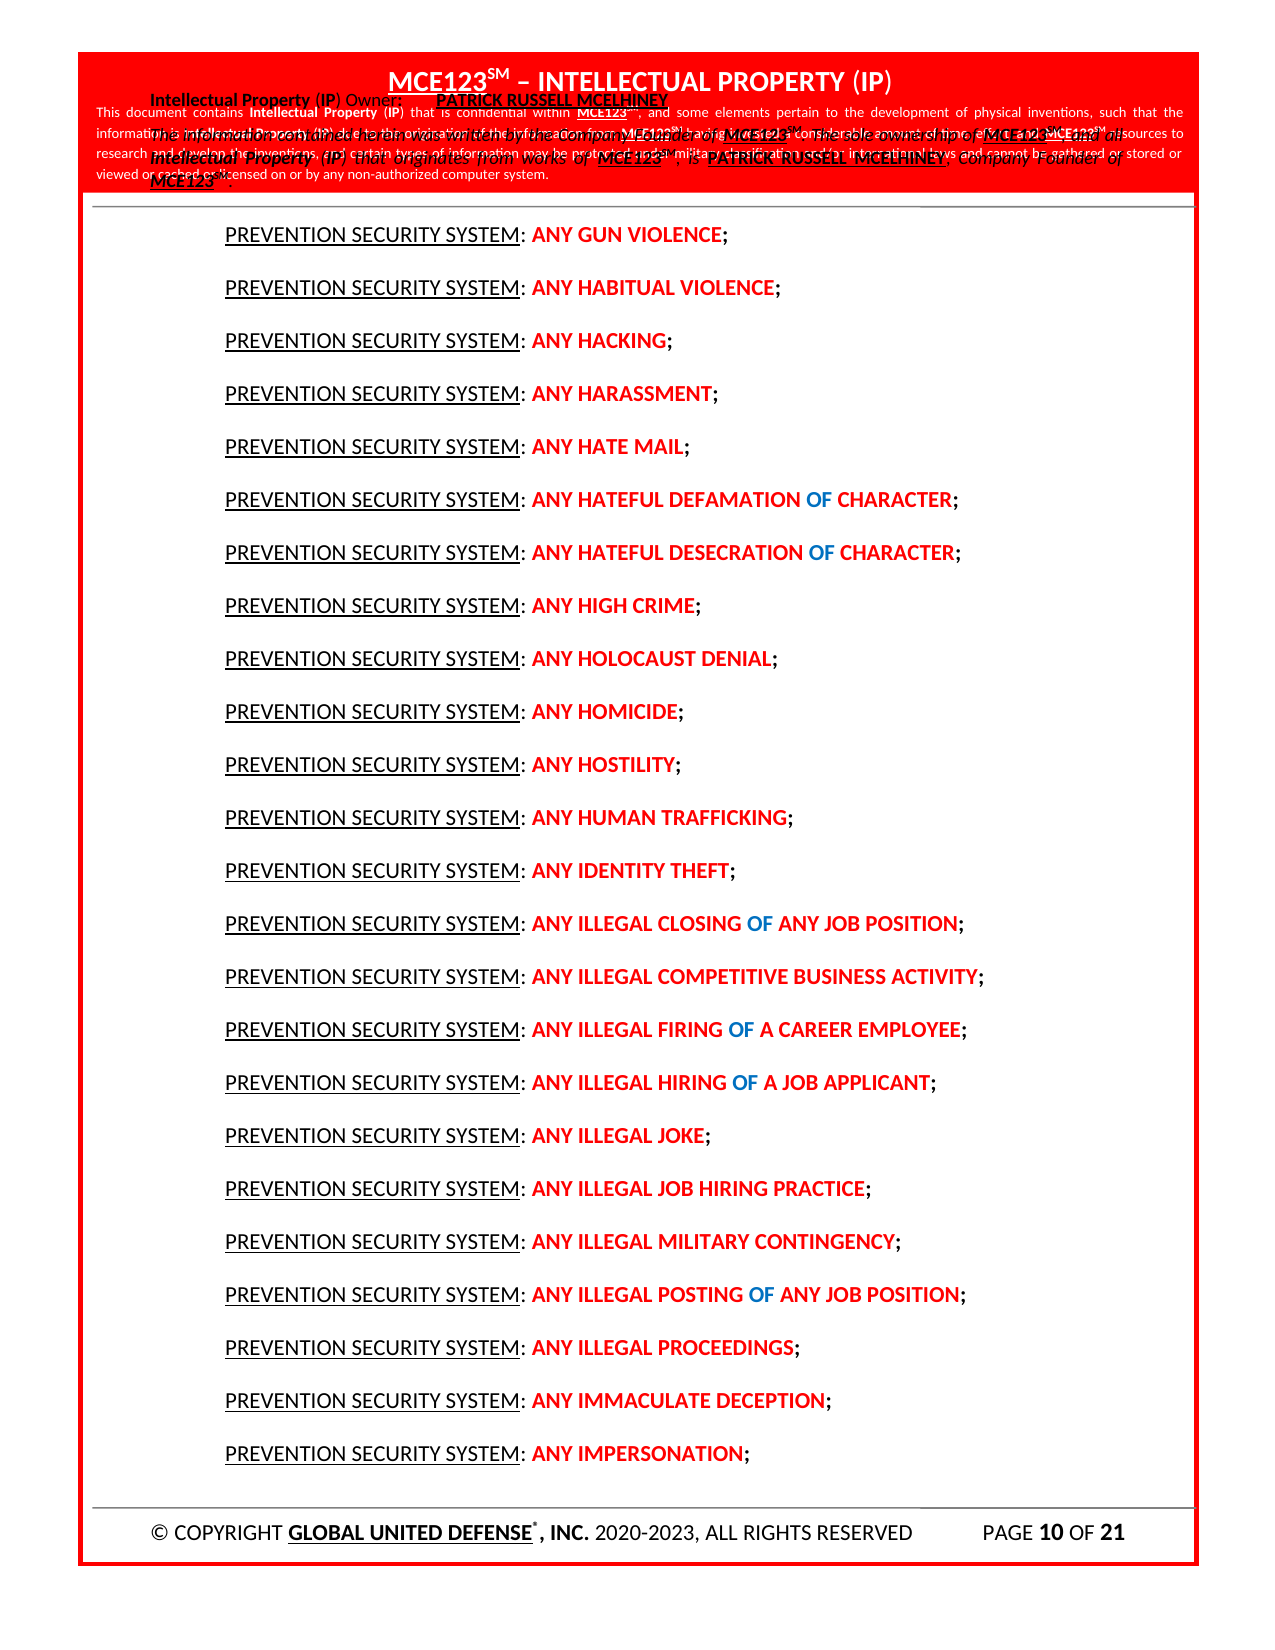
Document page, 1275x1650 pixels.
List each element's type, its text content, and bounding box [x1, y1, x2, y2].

text PREVENTION SECURITY SYSTEM: ANY GUN VIOLENCE; [187, 220, 1125, 248]
text PREVENTION SECURITY SYSTEM: ANY HOLOCAUST DENIAL; [187, 644, 1125, 672]
text PREVENTION SECURITY SYSTEM: ANY ILLEGAL PROCEEDINGS; [187, 1333, 1125, 1362]
text PREVENTION SECURITY SYSTEM: ANY HACKING; [187, 326, 1125, 354]
text PREVENTION SECURITY SYSTEM: ANY IMPERSONATION; [187, 1439, 1125, 1468]
text PREVENTION SECURITY SYSTEM: ANY IDENTITY THEFT; [187, 856, 1125, 884]
text PREVENTION SECURITY SYSTEM: ANY HIGH CRIME; [187, 591, 1125, 619]
text PREVENTION SECURITY SYSTEM: ANY HATEFUL DEFAMATION OF CHARACTER; [187, 485, 1125, 513]
text PREVENTION SECURITY SYSTEM: ANY HARASSMENT; [187, 379, 1125, 407]
text PREVENTION SECURITY SYSTEM: ANY ILLEGAL MILITARY CONTINGENCY; [187, 1227, 1125, 1256]
text PREVENTION SECURITY SYSTEM: ANY ILLEGAL JOKE; [187, 1121, 1125, 1149]
text PREVENTION SECURITY SYSTEM: ANY ILLEGAL POSTING OF ANY JOB POSITION; [187, 1281, 1125, 1308]
text PREVENTION SECURITY SYSTEM: ANY HUMAN TRAFFICKING; [187, 803, 1125, 831]
text PREVENTION SECURITY SYSTEM: ANY ILLEGAL COMPETITIVE BUSINESS ACTIVITY; [187, 962, 1125, 990]
text PREVENTION SECURITY SYSTEM: ANY HABITUAL VIOLENCE; [187, 273, 1125, 301]
text PREVENTION SECURITY SYSTEM: ANY HOSTILITY; [187, 750, 1125, 778]
text PREVENTION SECURITY SYSTEM: ANY ILLEGAL CLOSING OF ANY JOB POSITION; [187, 909, 1125, 937]
text PREVENTION SECURITY SYSTEM: ANY HATE MAIL; [187, 432, 1125, 460]
text PREVENTION SECURITY SYSTEM: ANY ILLEGAL FIRING OF A CAREER EMPLOYEE; [187, 1015, 1125, 1043]
text PREVENTION SECURITY SYSTEM: ANY IMMACULATE DECEPTION; [187, 1387, 1125, 1414]
text PREVENTION SECURITY SYSTEM: ANY HOMICIDE; [187, 697, 1125, 725]
text PREVENTION SECURITY SYSTEM: ANY ILLEGAL JOB HIRING PRACTICE; [187, 1174, 1125, 1202]
text PREVENTION SECURITY SYSTEM: ANY ILLEGAL HIRING OF A JOB APPLICANT; [187, 1068, 1125, 1096]
text PREVENTION SECURITY SYSTEM: ANY HATEFUL DESECRATION OF CHARACTER; [187, 538, 1125, 566]
